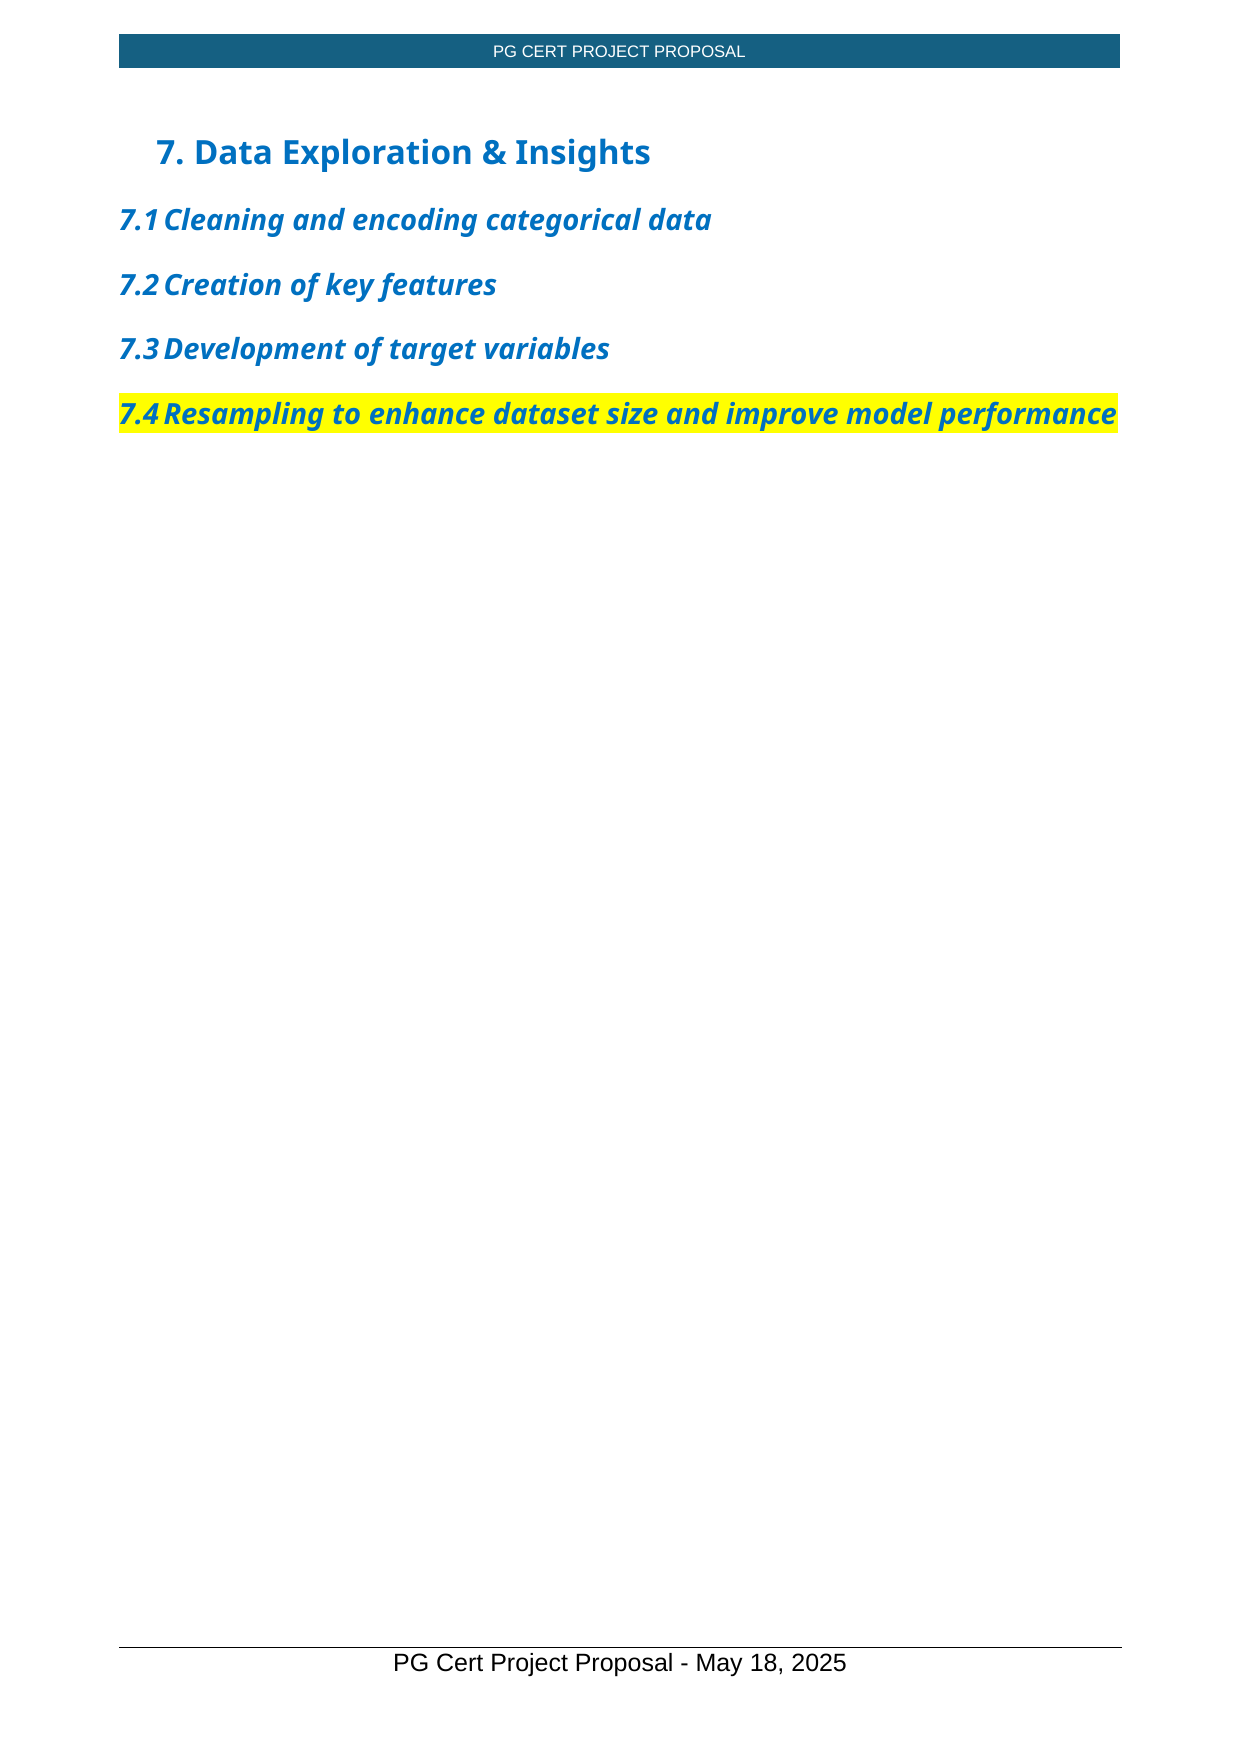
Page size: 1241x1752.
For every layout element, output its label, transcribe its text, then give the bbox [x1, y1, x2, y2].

subtitle Cleaning and encoding categorical data [118, 199, 1122, 239]
subtitle Creation of key features [118, 264, 1122, 303]
subtitle Development of target variables [118, 328, 1122, 368]
subtitle Data Exploration & Insights [156, 129, 1122, 174]
